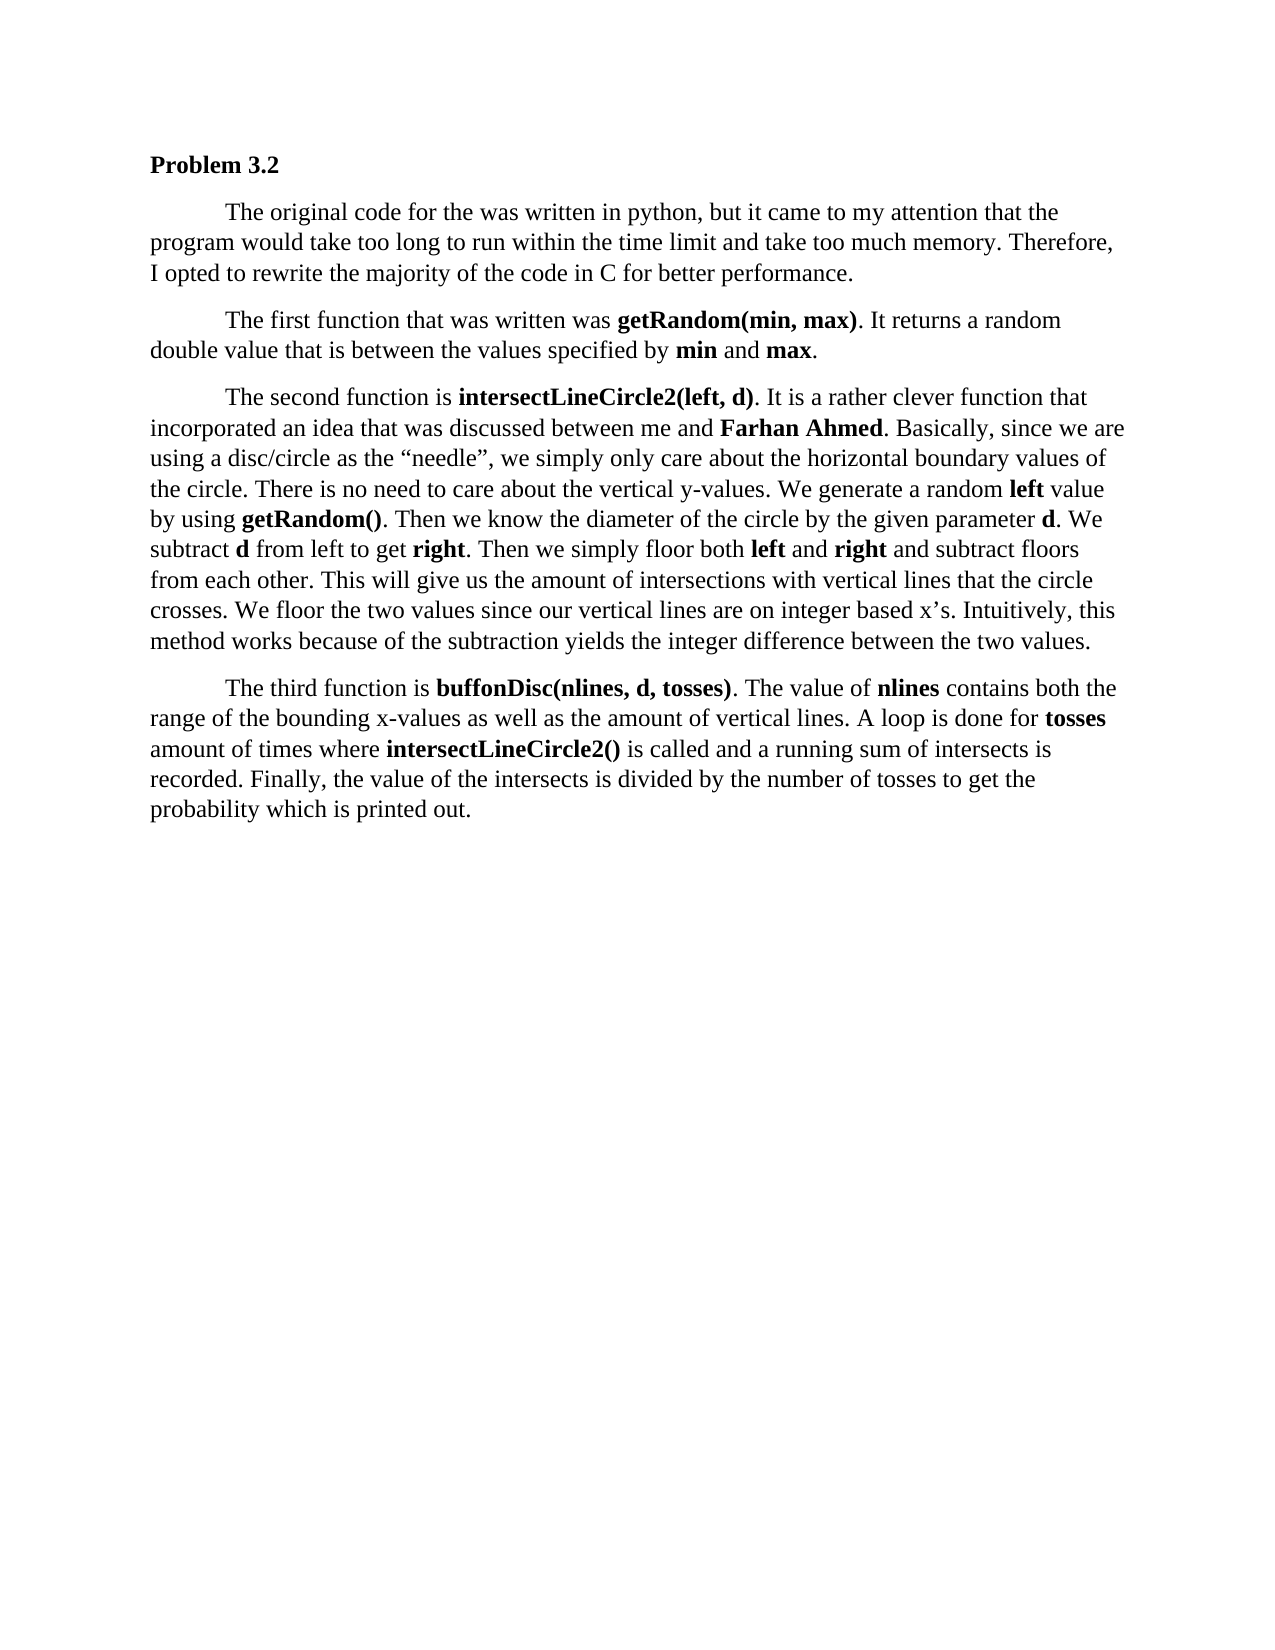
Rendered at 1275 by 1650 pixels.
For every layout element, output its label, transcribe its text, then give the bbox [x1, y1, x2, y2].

text Problem 3.2 [150, 150, 1125, 179]
text The original code for the was written in python, but it came to my attention that the program would take too long to run within the time limit and take too much memory. Therefore, I opted to rewrite the majority of the code in C for better performance. [150, 197, 1125, 287]
text The first function that was written was getRandom(min, max). It returns a random double value that is between the values specified by min and max. [150, 305, 1125, 364]
text The second function is intersectLineCircle2(left, d). It is a rather clever function that incorporated an idea that was discussed between me and Farhan Ahmed. Basically, since we are using a disc/circle as the “needle”, we simply only care about the horizontal boundary values of the circle. There is no need to care about the vertical y-values. We generate a random left value by using getRandom(). Then we know the diameter of the circle by the given parameter d. We subtract d from left to get right. Then we simply floor both left and right and subtract floors from each other. This will give us the amount of intersections with vertical lines that the circle crosses. We floor the two values since our vertical lines are on integer based x’s. Intuitively, this method works because of the subtraction yields the integer difference between the two values. [150, 382, 1125, 654]
text The third function is buffonDisc(nlines, d, tosses). The value of nlines contains both the range of the bounding x-values as well as the amount of vertical lines. A loop is done for tosses amount of times where intersectLineCircle2() is called and a running sum of intersects is recorded. Finally, the value of the intersects is divided by the number of tosses to get the probability which is printed out. [150, 673, 1125, 823]
